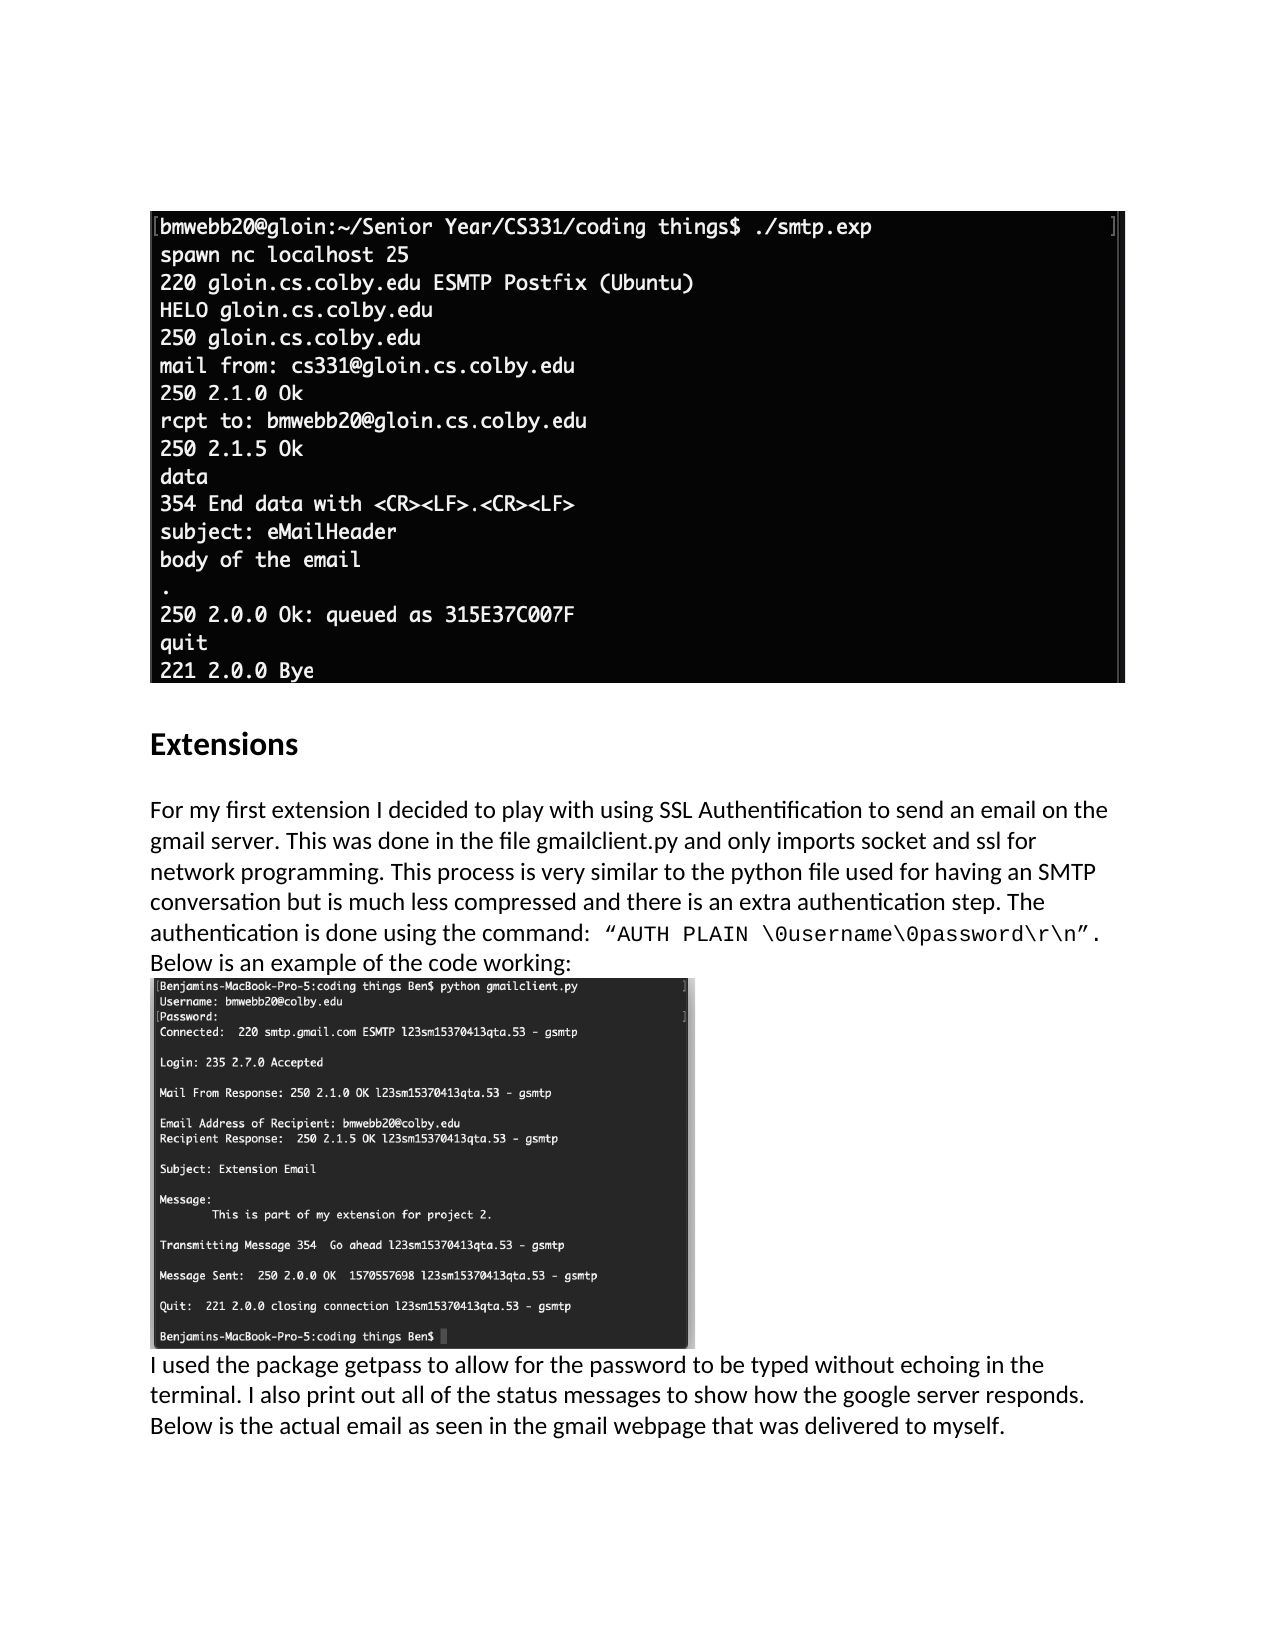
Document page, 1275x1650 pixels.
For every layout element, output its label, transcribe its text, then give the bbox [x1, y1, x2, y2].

picture [150, 978, 696, 1349]
picture [150, 211, 1125, 683]
text Extensions [150, 723, 1125, 764]
text I used the package getpass to allow for the password to be typed without echoing in the terminal. I also print out all of the status messages to show how the google server responds. Below is the actual email as seen in the gmail webpage that was delivered to myself. [150, 1349, 1125, 1440]
